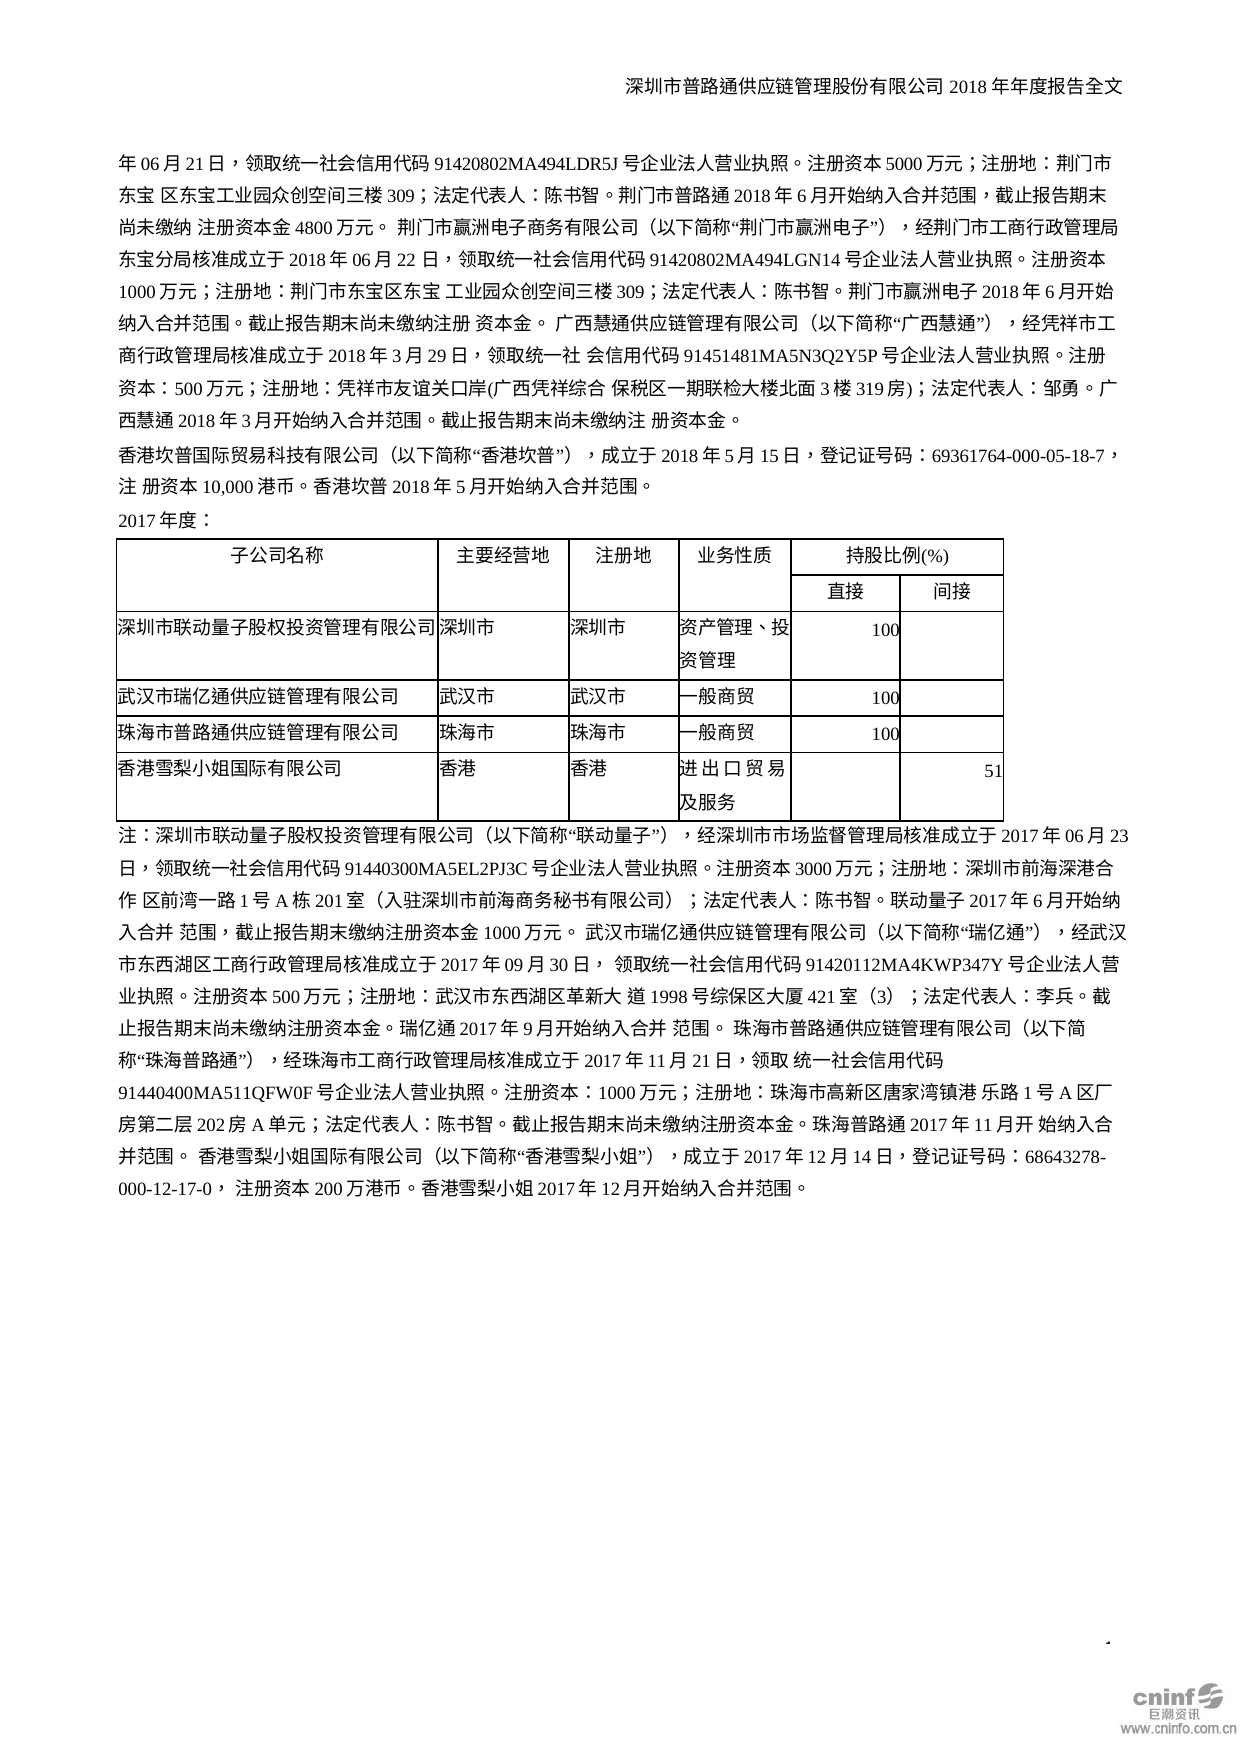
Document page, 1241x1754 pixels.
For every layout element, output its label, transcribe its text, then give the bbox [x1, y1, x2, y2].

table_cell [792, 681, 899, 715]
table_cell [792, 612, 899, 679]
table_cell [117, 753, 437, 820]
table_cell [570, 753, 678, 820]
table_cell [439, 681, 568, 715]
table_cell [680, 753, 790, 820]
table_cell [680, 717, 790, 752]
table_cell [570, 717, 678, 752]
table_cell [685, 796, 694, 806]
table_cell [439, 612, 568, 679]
text 2017年度： [118, 507, 1133, 533]
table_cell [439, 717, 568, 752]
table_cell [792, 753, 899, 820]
text 年06月21日，领取统一社会信用代码91420802MA494LDR5J号企业法人营业执照。注册资本5000万元；注册地：荆门市东宝 区东宝工业园众创空间三楼309；法定代表人：陈书智。荆门市普路通2018年6月开始纳入合并范围，截止报告期末尚未缴纳 注册资本金4800万元。 荆门市赢洲电子商务有限公司（以下简称“荆门市赢洲电子”），经荆门市工商行政管理局东宝分局核准成立于2018年06月22 日，领取统一社会信用代码91420802MA494LGN14号企业法人营业执照。注册资本1000万元；注册地：荆门市东宝区东宝 工业园众创空间三楼309；法定代表人：陈书智。荆门市赢洲电子2018年6月开始纳入合并范围。截止报告期末尚未缴纳注册 资本金。 广西慧通供应链管理有限公司（以下简称“广西慧通”），经凭祥市工商行政管理局核准成立于2018年3月29日，领取统一社 会信用代码91451481MA5N3Q2Y5P号企业法人营业执照。注册资本：500万元；注册地：凭祥市友谊关口岸(广西凭祥综合 保税区一期联检大楼北面3楼319房)；法定代表人：邹勇。广西慧通2018年3月开始纳入合并范围。截止报告期末尚未缴纳注 册资本金。 [118, 150, 1123, 432]
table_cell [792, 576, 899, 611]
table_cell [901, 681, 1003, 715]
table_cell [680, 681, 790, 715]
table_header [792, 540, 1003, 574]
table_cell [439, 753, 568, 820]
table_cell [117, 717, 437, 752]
text 香港坎普国际贸易科技有限公司（以下简称“香港坎普”），成立于2018年5月15日，登记证号码：69361764-000-05-18-7，注 册资本10,000港币。香港坎普2018年5月开始纳入合并范围。 [118, 442, 1133, 499]
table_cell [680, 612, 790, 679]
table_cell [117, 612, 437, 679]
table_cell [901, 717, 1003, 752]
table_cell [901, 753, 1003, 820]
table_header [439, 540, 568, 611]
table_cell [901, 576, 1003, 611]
picture [1115, 1680, 1240, 1737]
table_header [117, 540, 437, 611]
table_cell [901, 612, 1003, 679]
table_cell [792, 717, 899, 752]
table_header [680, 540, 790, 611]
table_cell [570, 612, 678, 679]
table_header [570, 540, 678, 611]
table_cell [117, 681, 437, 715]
text 注：深圳市联动量子股权投资管理有限公司（以下简称“联动量子”），经深圳市市场监督管理局核准成立于2017年06月23 日，领取统一社会信用代码91440300MA5EL2PJ3C号企业法人营业执照。注册资本3000万元；注册地：深圳市前海深港合作 区前湾一路1号A栋201室（入驻深圳市前海商务秘书有限公司）；法定代表人：陈书智。联动量子2017年6月开始纳入合并 范围，截止报告期末缴纳注册资本金1000万元。 武汉市瑞亿通供应链管理有限公司（以下简称“瑞亿通”），经武汉市东西湖区工商行政管理局核准成立于2017年09月30日， 领取统一社会信用代码91420112MA4KWP347Y号企业法人营业执照。注册资本500万元；注册地：武汉市东西湖区革新大 道1998号综保区大厦421室（3）；法定代表人：李兵。截止报告期末尚未缴纳注册资本金。瑞亿通2017年9月开始纳入合并 范围。 珠海市普路通供应链管理有限公司（以下简称“珠海普路通”），经珠海市工商行政管理局核准成立于2017年11月21日，领取 统一社会信用代码91440400MA511QFW0F号企业法人营业执照。注册资本：1000万元；注册地：珠海市高新区唐家湾镇港 乐路1号A区厂房第二层202房A单元；法定代表人：陈书智。截止报告期末尚未缴纳注册资本金。珠海普路通2017年11月开 始纳入合并范围。 香港雪梨小姐国际有限公司（以下简称“香港雪梨小姐”），成立于2017年12月14日，登记证号码：68643278-000-12-17-0， 注册资本200万港币。香港雪梨小姐2017年12月开始纳入合并范围。 [118, 823, 1129, 1201]
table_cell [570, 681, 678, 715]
